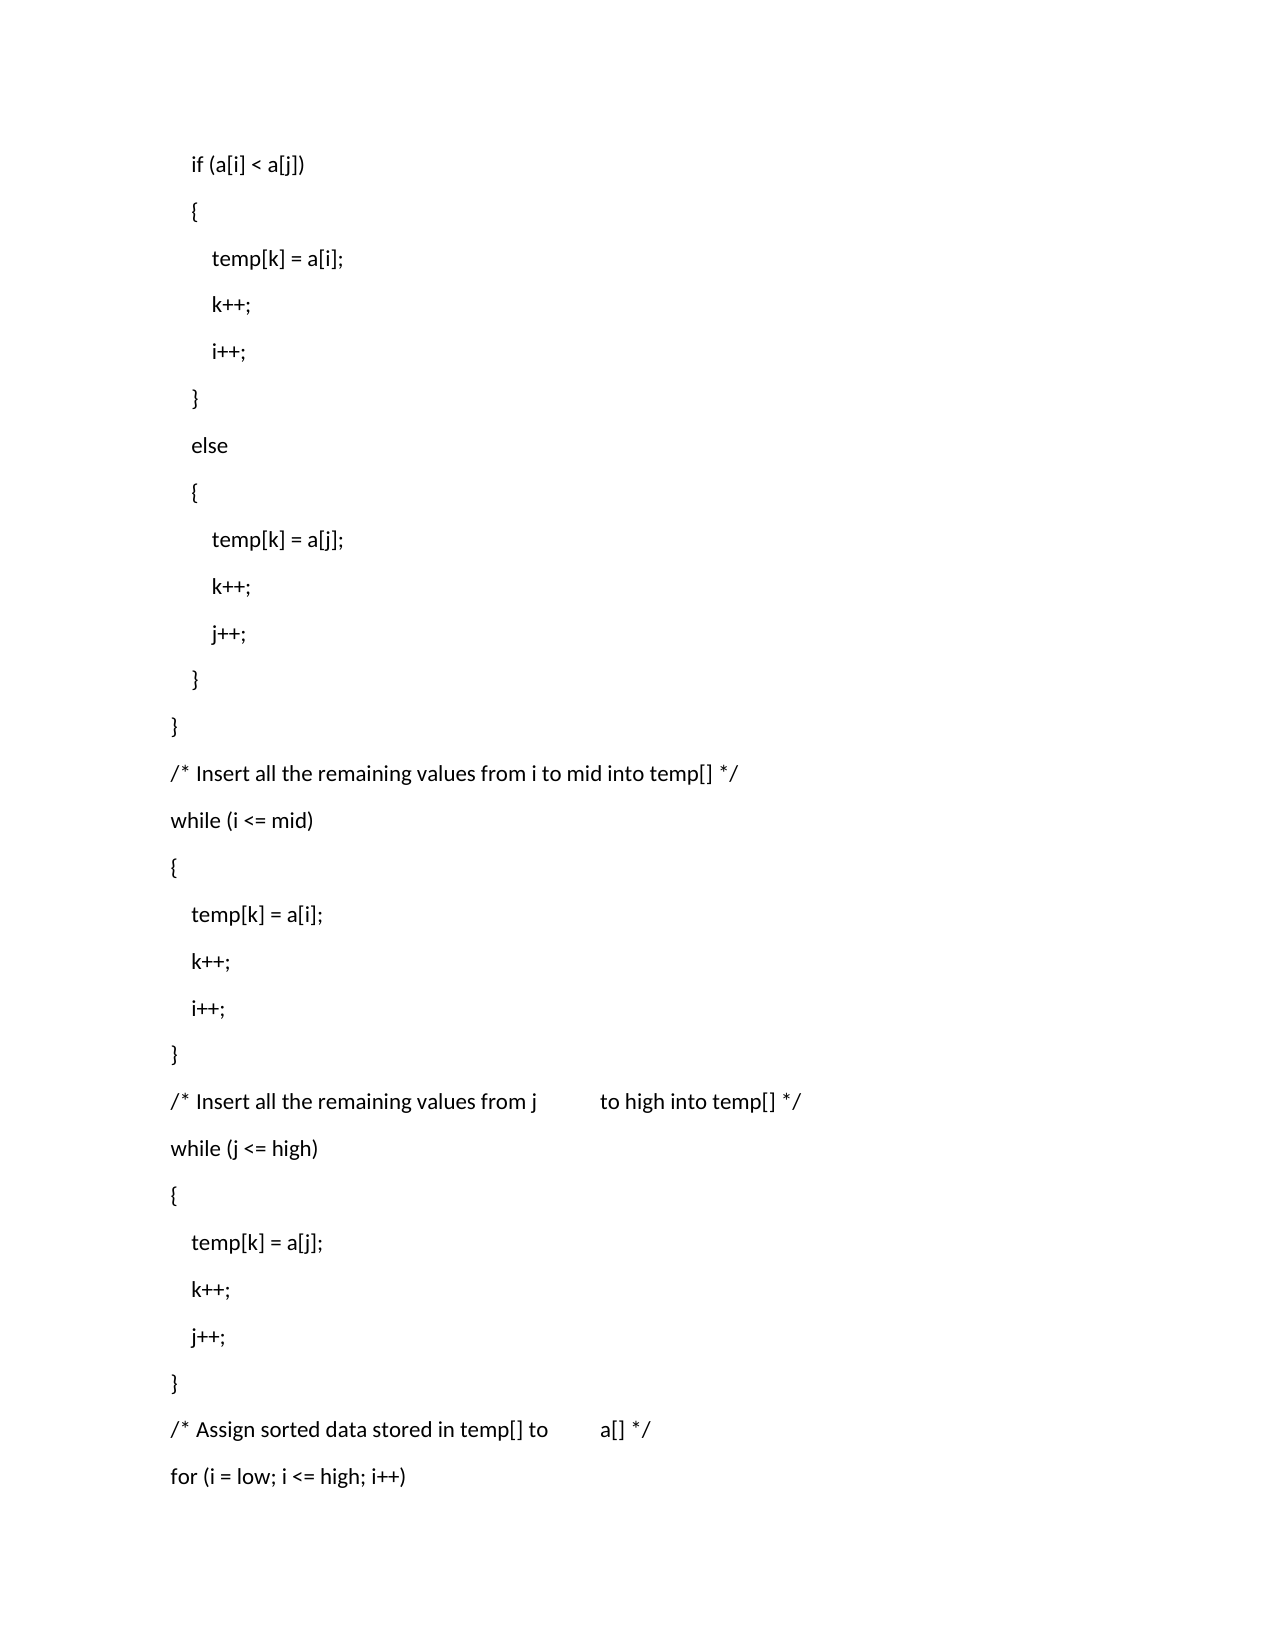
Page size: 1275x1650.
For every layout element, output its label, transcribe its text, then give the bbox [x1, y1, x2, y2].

text temp[k] = a[i]; [150, 900, 1125, 928]
text { [150, 1181, 1125, 1209]
text { [150, 853, 1125, 881]
text temp[k] = a[j]; [150, 525, 1125, 553]
text /* Insert all the remaining values from j to high into temp[] */ [150, 1087, 1125, 1116]
text } [150, 1041, 1125, 1069]
text /* Assign sorted data stored in temp[] to a[] */ [150, 1416, 1125, 1444]
text } [150, 384, 1125, 412]
text j++; [150, 619, 1125, 647]
text if (a[i] < a[j]) [150, 150, 1125, 178]
text k++; [150, 572, 1125, 600]
text j++; [150, 1322, 1125, 1350]
text i++; [150, 994, 1125, 1022]
text temp[k] = a[i]; [150, 244, 1125, 272]
text i++; [150, 337, 1125, 366]
text } [150, 712, 1125, 741]
text else [150, 431, 1125, 459]
text { [150, 197, 1125, 225]
text k++; [150, 1275, 1125, 1303]
text temp[k] = a[j]; [150, 1228, 1125, 1256]
text k++; [150, 291, 1125, 319]
text /* Insert all the remaining values from i to mid into temp[] */ [150, 759, 1125, 787]
text } [150, 1369, 1125, 1397]
text { [150, 478, 1125, 506]
text } [150, 666, 1125, 694]
text for (i = low; i <= high; i++) [150, 1462, 1125, 1491]
text while (j <= high) [150, 1134, 1125, 1162]
text while (i <= mid) [150, 806, 1125, 834]
text k++; [150, 947, 1125, 975]
